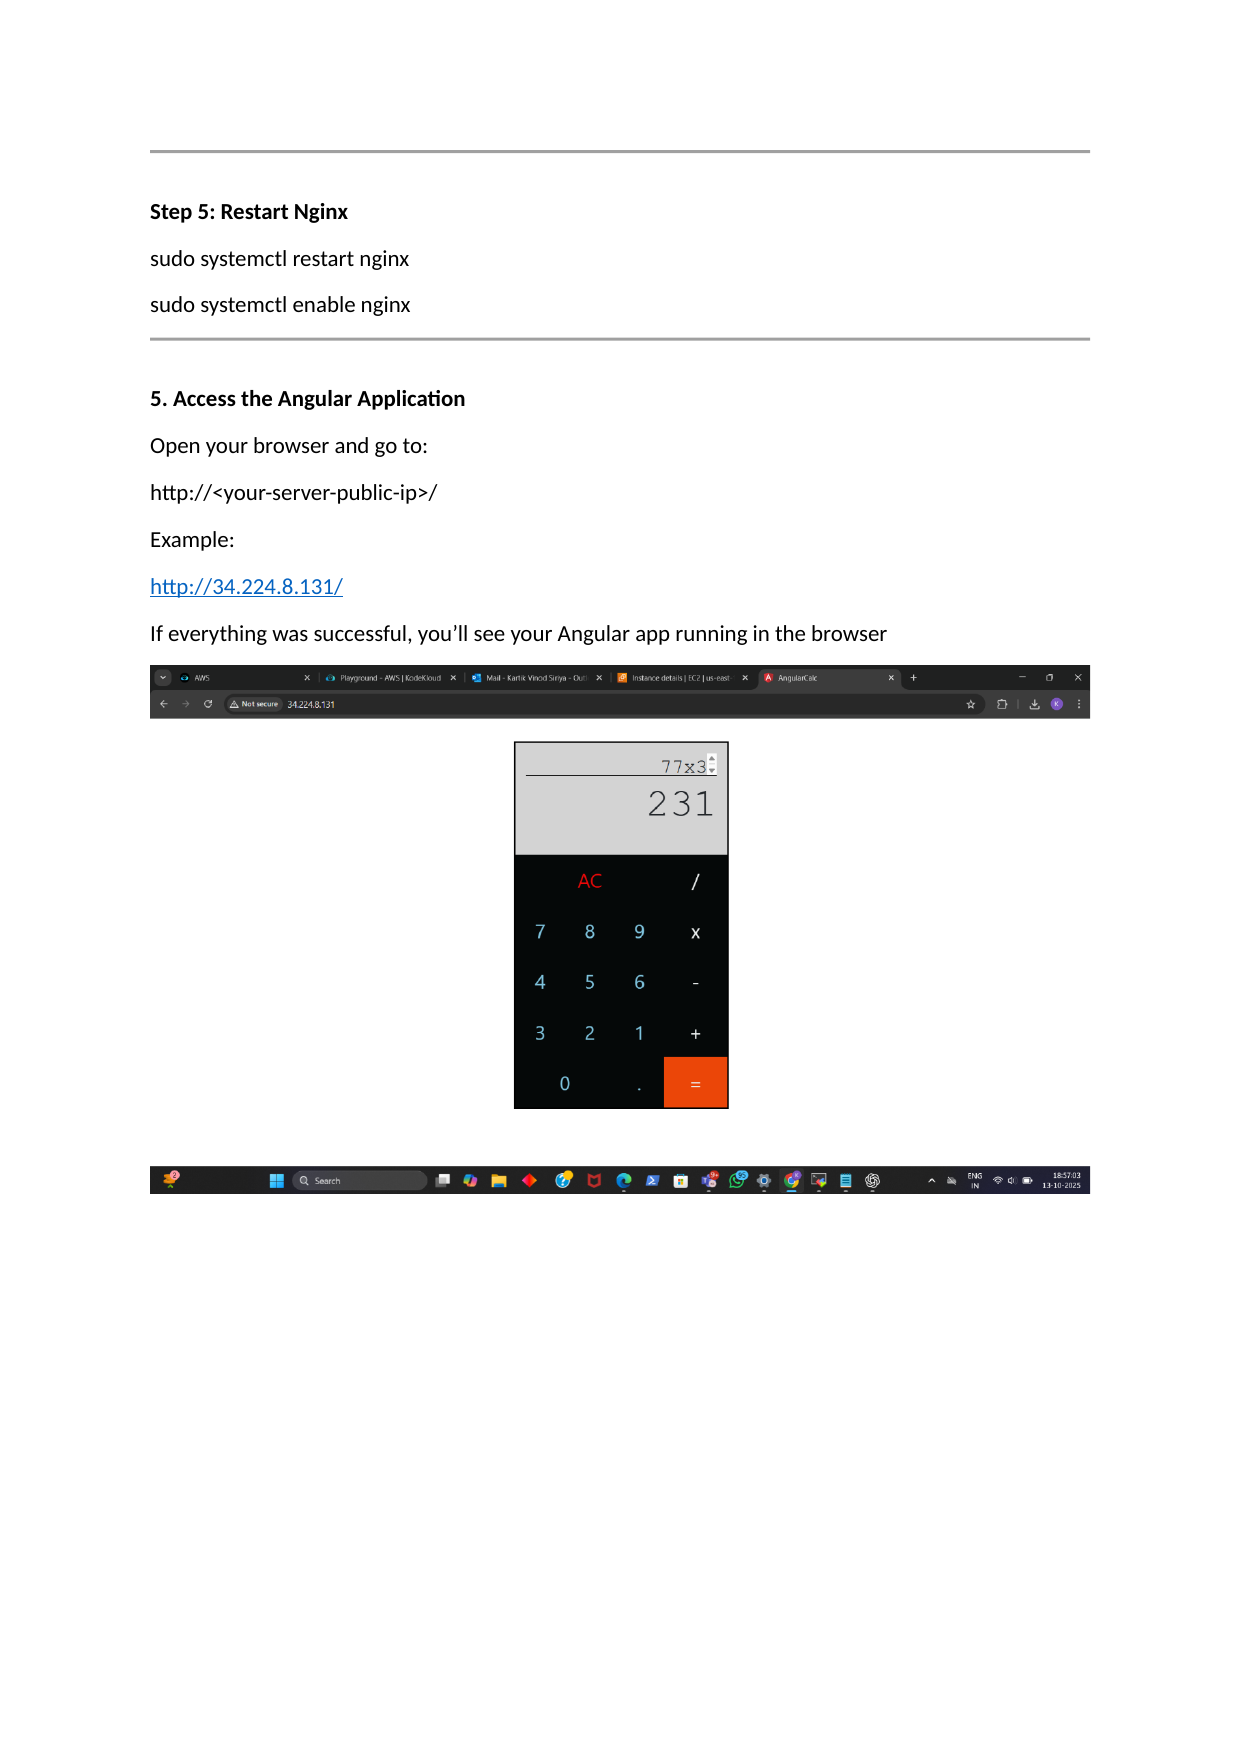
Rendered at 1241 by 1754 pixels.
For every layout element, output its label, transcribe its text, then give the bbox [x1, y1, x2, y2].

text sudo systemctl enable nginx [150, 291, 1090, 319]
text If everything was successful, you’ll see your Angular app running in the browser [150, 619, 1090, 647]
text 5. Access the Angular Application [150, 384, 1090, 412]
text Step 5: Restart Nginx [150, 197, 1090, 225]
text http://34.224.8.131/ [150, 572, 1090, 600]
text Open your browser and go to: [150, 431, 1090, 459]
text Example: [150, 525, 1090, 553]
text http://<your-server-public-ip>/ [150, 478, 1090, 506]
text sudo systemctl restart nginx [150, 244, 1090, 272]
picture [150, 665, 1091, 1194]
